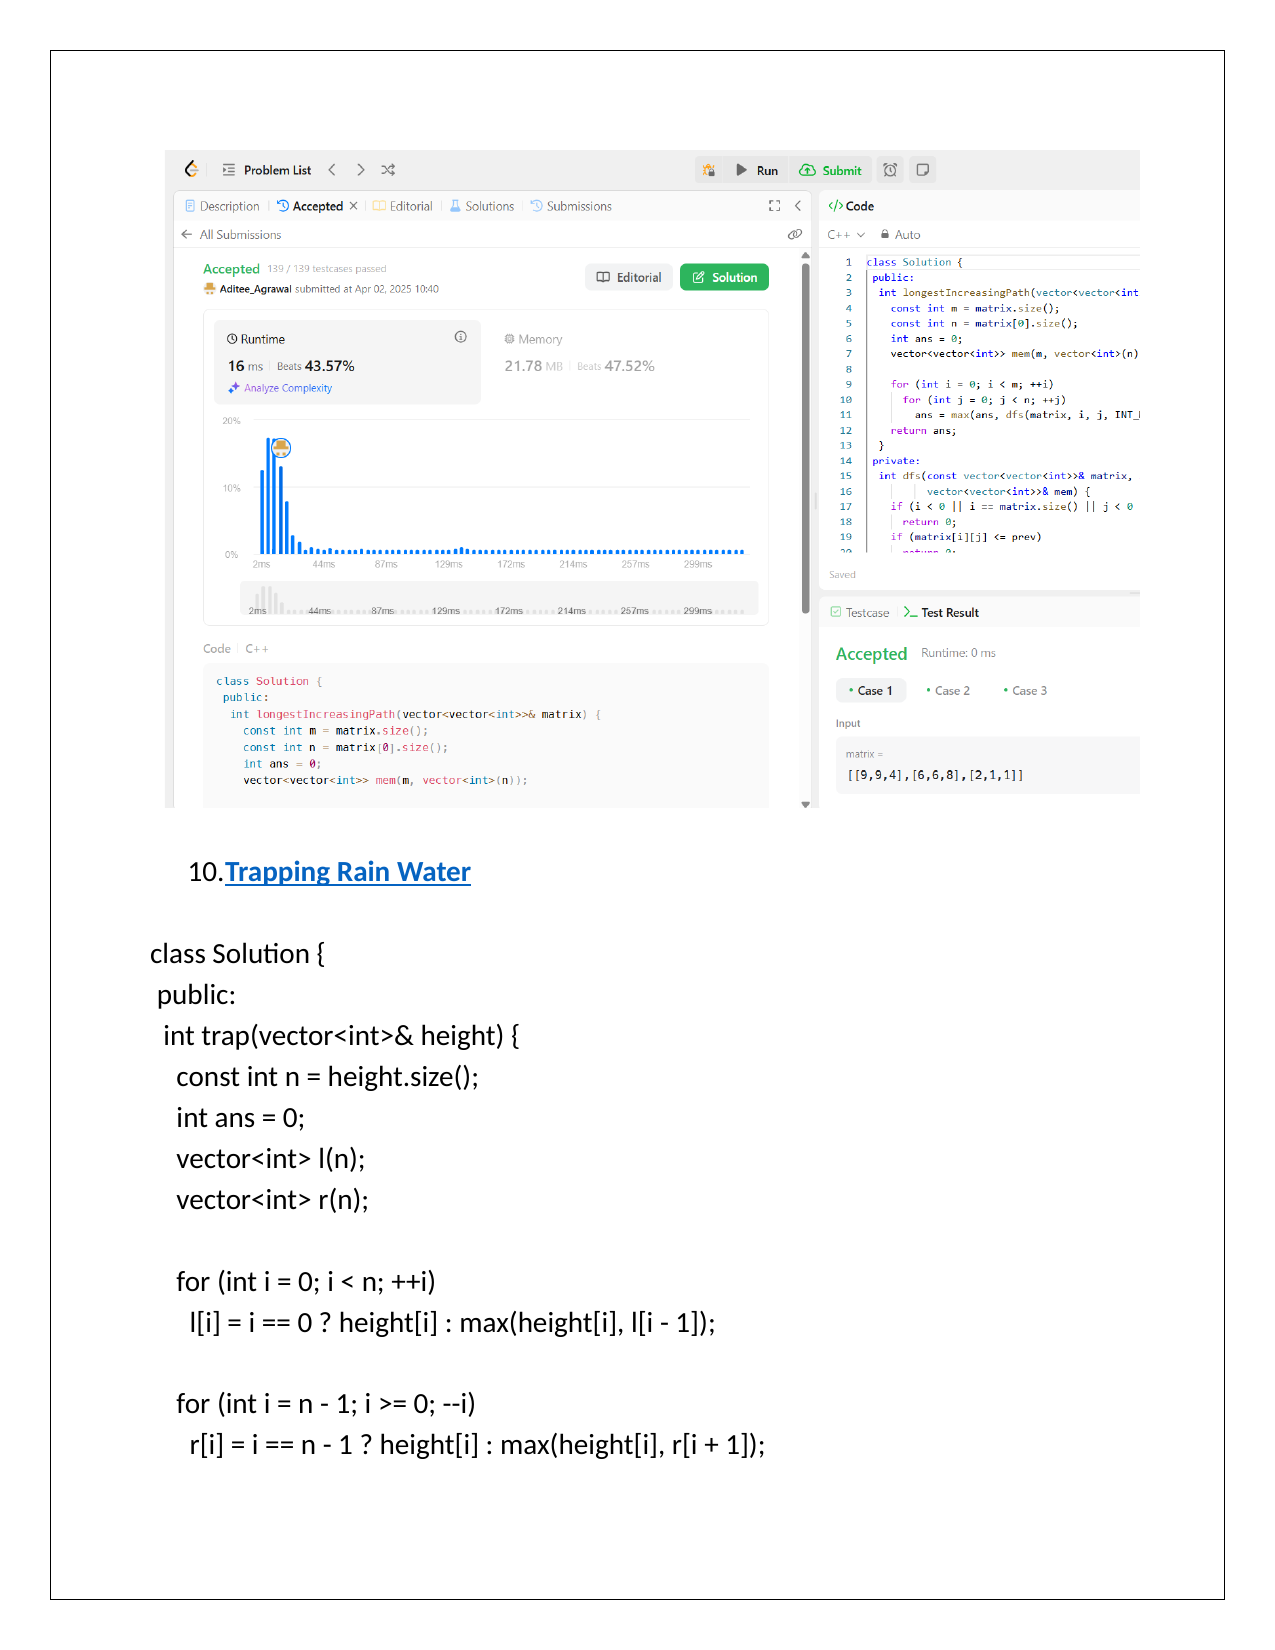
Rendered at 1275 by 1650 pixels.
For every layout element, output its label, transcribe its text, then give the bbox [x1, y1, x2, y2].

text for (int i = n - 1; i >= 0; --i) [150, 1386, 1125, 1421]
picture [164, 150, 1140, 808]
text const int n = height.size(); [150, 1058, 1125, 1094]
list Trapping Rain Water [187, 853, 1125, 889]
text vector<int> l(n); [150, 1140, 1125, 1176]
text public: [150, 976, 1125, 1012]
text r[i] = i == n - 1 ? height[i] : max(height[i], r[i + 1]); [150, 1426, 1125, 1462]
text l[i] = i == 0 ? height[i] : max(height[i], l[i - 1]); [150, 1304, 1125, 1339]
text vector<int> r(n); [150, 1181, 1125, 1216]
text class Solution { [150, 935, 1125, 971]
text int ans = 0; [150, 1099, 1125, 1134]
text int trap(vector<int>& height) { [150, 1017, 1125, 1053]
text for (int i = 0; i < n; ++i) [150, 1263, 1125, 1298]
